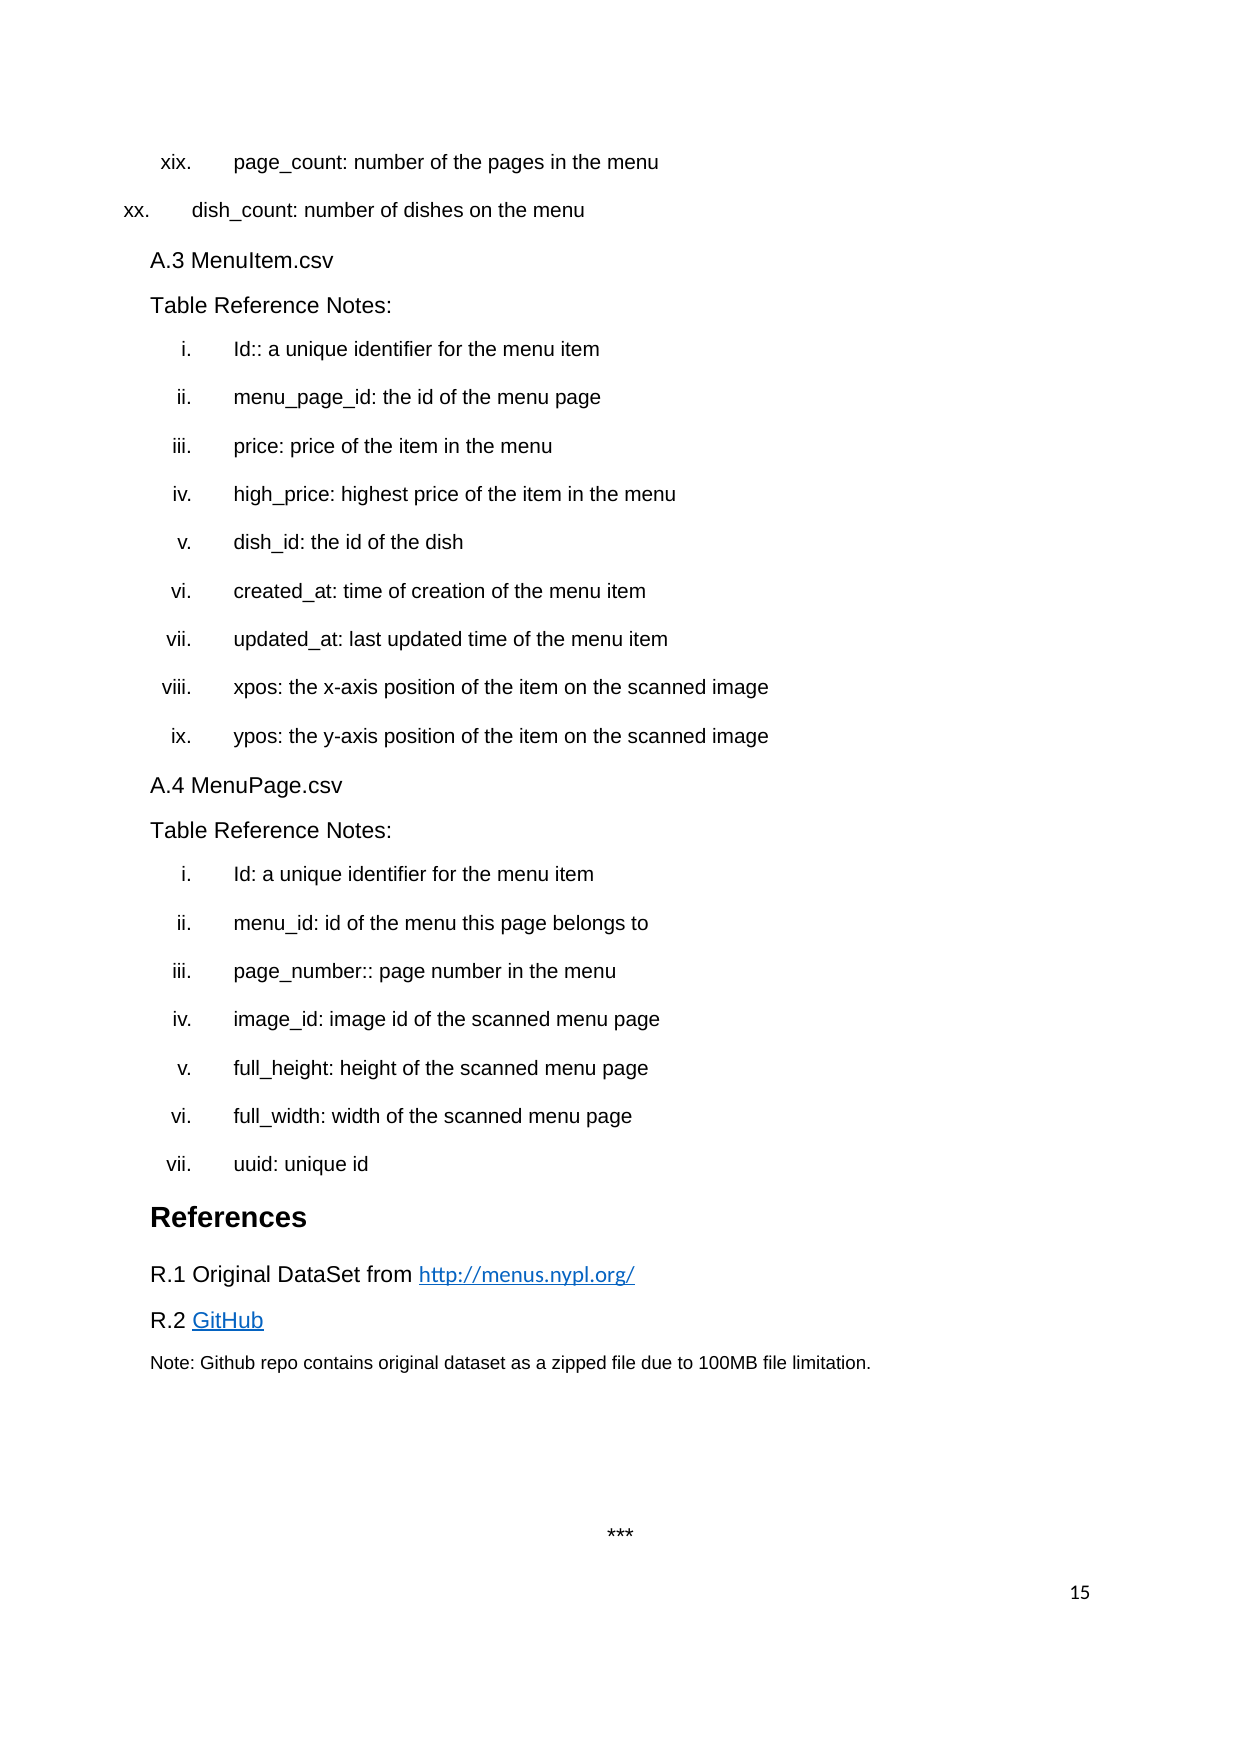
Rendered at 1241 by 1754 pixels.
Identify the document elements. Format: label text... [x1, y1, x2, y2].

list menu_page_id: the id of the menu page [192, 385, 1090, 409]
list Id: a unique identifier for the menu item [192, 862, 1090, 886]
text R.1 Original DataSet from http://menus.nypl.org/ [150, 1260, 1090, 1288]
list page_number:: page number in the menu [192, 959, 1090, 983]
text A.3 MenuItem.csv [150, 247, 1090, 273]
list ypos: the y-axis position of the item on the scanned image [192, 723, 1090, 747]
list page_count: number of the pages in the menu [192, 150, 1090, 174]
list menu_id: id of the menu this page belongs to [192, 910, 1090, 934]
list dish_count: number of dishes on the menu [150, 198, 1090, 222]
list updated_at: last updated time of the menu item [192, 627, 1090, 651]
text Table Reference Notes: [150, 817, 1090, 843]
list Id:: a unique identifier for the menu item [192, 337, 1090, 361]
list dish_id: the id of the dish [192, 530, 1090, 554]
list price: price of the item in the menu [192, 433, 1090, 457]
text Table Reference Notes: [150, 292, 1090, 318]
list image_id: image id of the scanned menu page [192, 1007, 1090, 1031]
list full_height: height of the scanned menu page [192, 1055, 1090, 1079]
list xpos: the x-axis position of the item on the scanned image [192, 675, 1090, 699]
text Note: Github repo contains original dataset as a zipped file due to 100MB file limitation. [150, 1352, 1090, 1373]
text A.4 MenuPage.csv [150, 772, 1090, 798]
list full_width: width of the scanned menu page [192, 1104, 1090, 1128]
subtitle References [150, 1200, 1090, 1234]
list created_at: time of creation of the menu item [192, 578, 1090, 602]
list uuid: unique id [192, 1152, 1090, 1176]
list high_price: highest price of the item in the menu [192, 482, 1090, 506]
text R.2 GitHub [150, 1307, 1090, 1333]
text *** [150, 1523, 1090, 1549]
